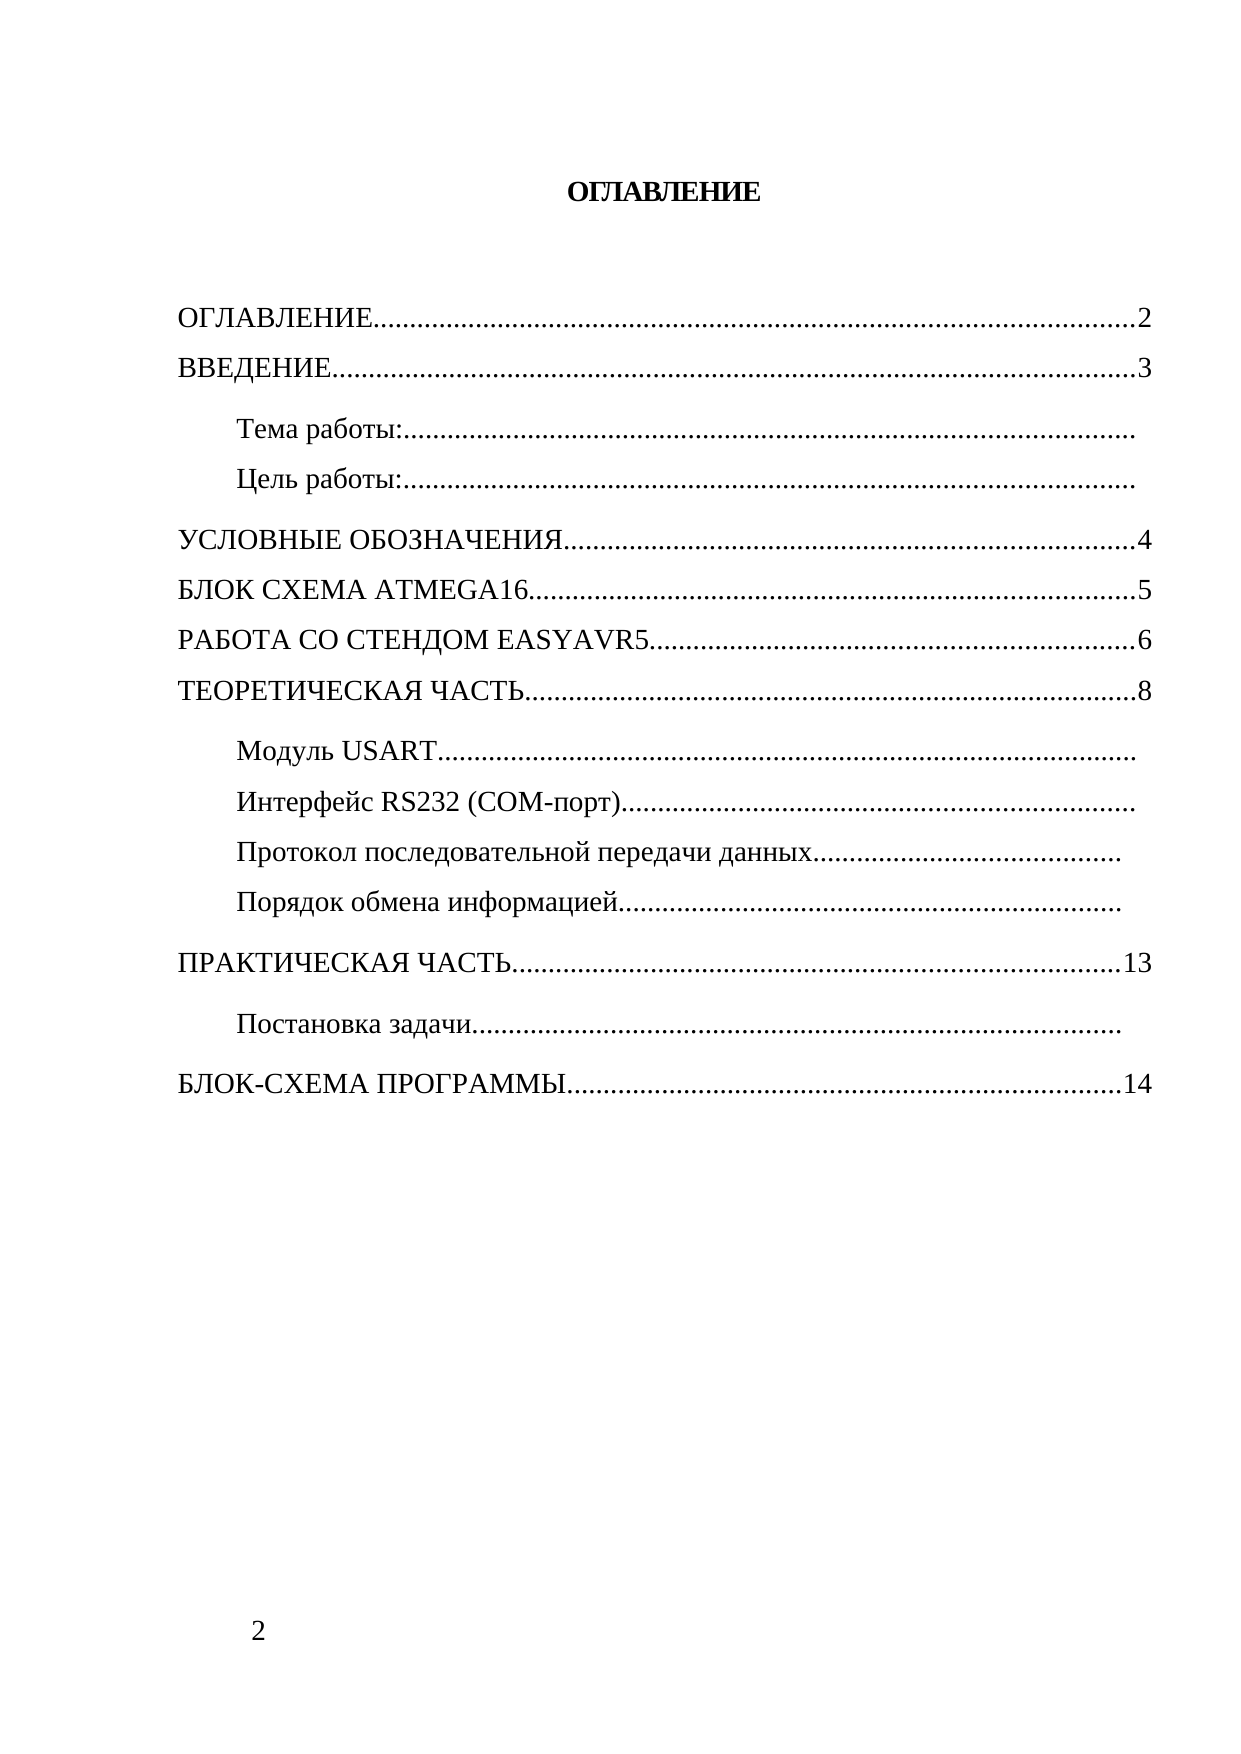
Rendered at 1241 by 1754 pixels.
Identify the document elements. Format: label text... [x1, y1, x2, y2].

text Условные обозначения 4 [177, 522, 1152, 555]
text Цель работы: 3 [200, 461, 1107, 494]
text Постановка задачи 13 [200, 1006, 1107, 1039]
text Теоретическая часть 8 [177, 673, 1152, 706]
text Протокол последовательной передачи данных 10 [200, 834, 1107, 868]
text ОГЛАВЛЕНИЕ 2 [177, 300, 1152, 333]
text Работа со стендом EasyAVR5 6 [177, 622, 1152, 656]
text Блок схема ATMEGA16 5 [177, 572, 1152, 606]
text Практическая часть 13 [177, 945, 1152, 979]
text Тема работы: 3 [200, 411, 1107, 444]
text Интерфейс RS232 (COM-порт) 9 [200, 784, 1107, 817]
title ОГЛАВЛЕНИЕ [236, 174, 1092, 208]
text Модуль USART 8 [200, 733, 1107, 767]
text Порядок обмена информацией. 11 [200, 884, 1107, 918]
text Блок-схема программы 14 [177, 1067, 1152, 1100]
text Введение 3 [177, 350, 1152, 383]
